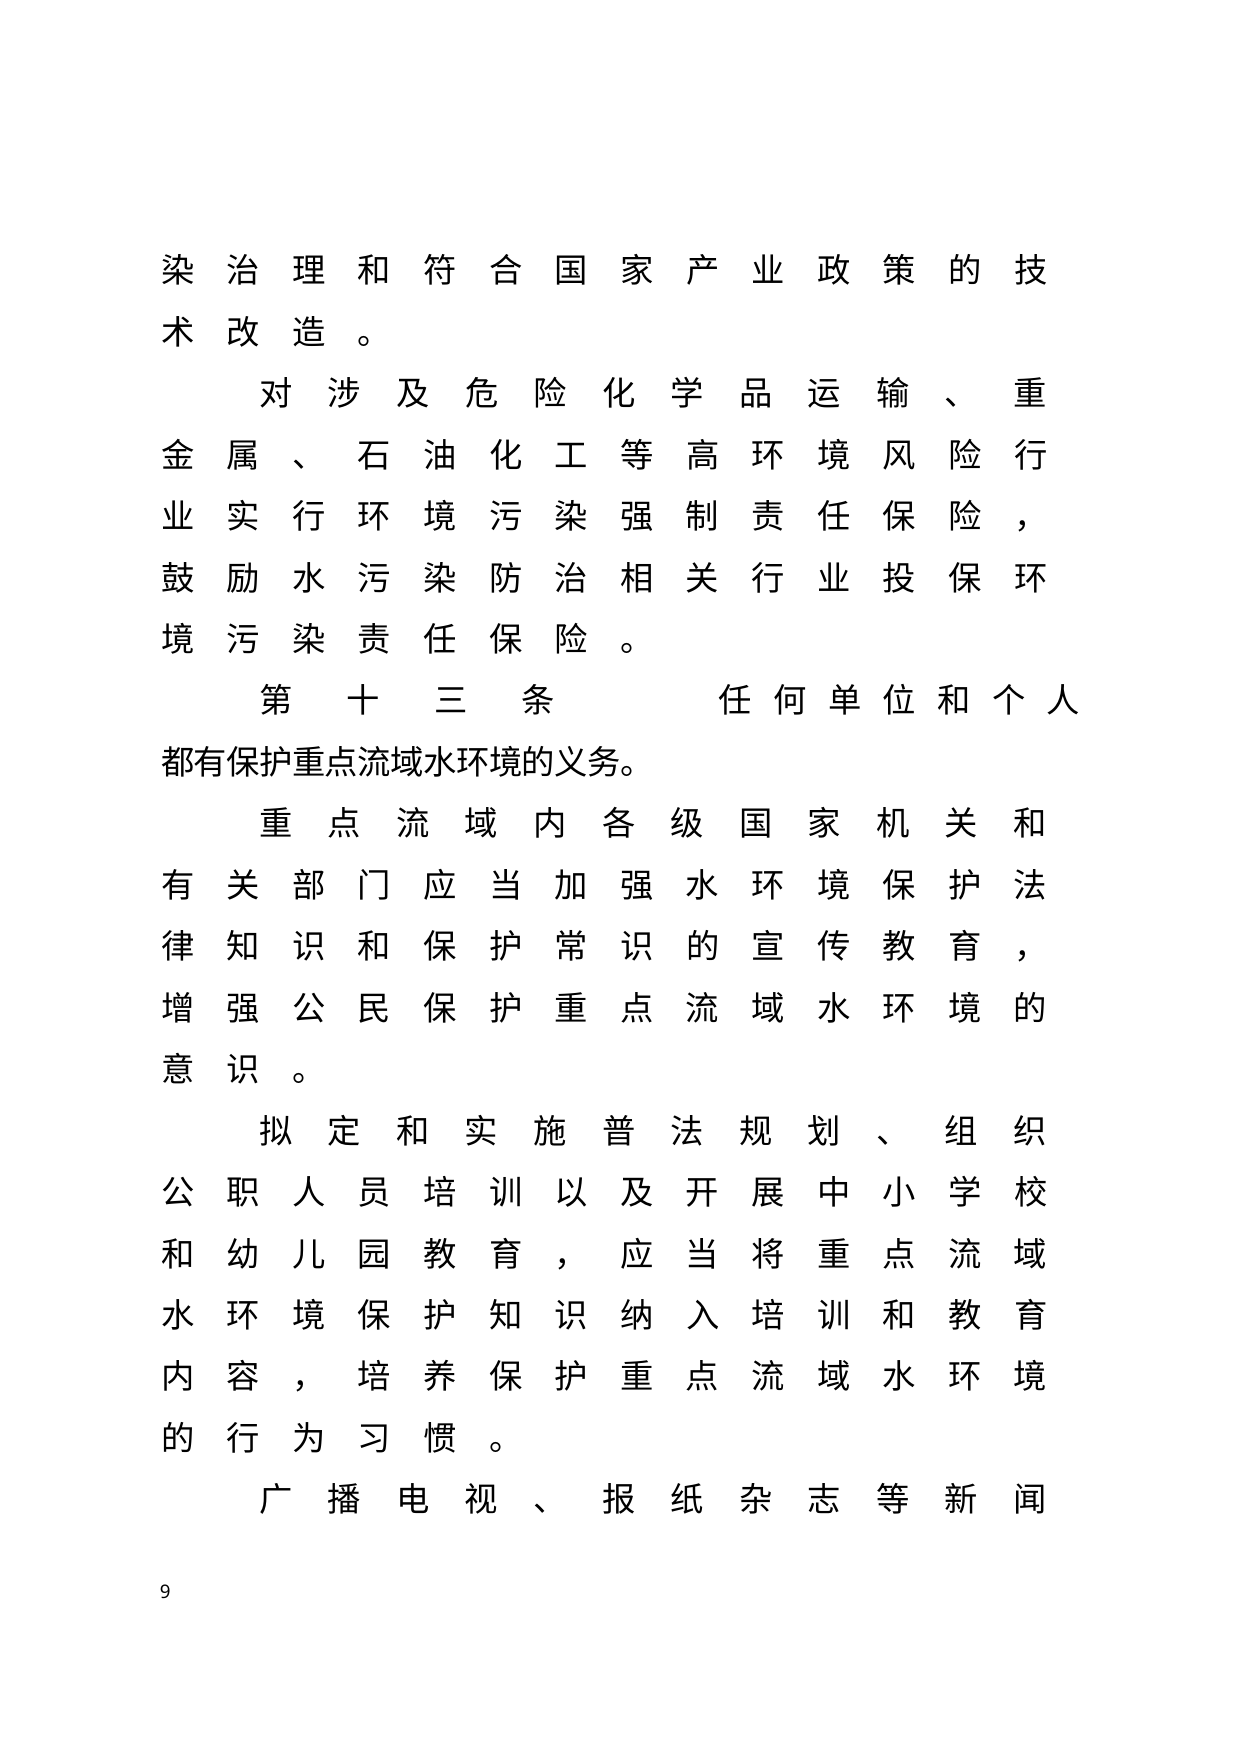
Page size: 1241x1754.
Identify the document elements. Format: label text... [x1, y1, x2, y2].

text 第十三条 任何单位和个人都有保护重点流域水环境的义务。 [161, 668, 1079, 791]
text 对涉及危险化学品运输、重金属、石油化工等高环境风险行业实行环境污染强制责任保险，鼓励水污染防治相关行业投保环境污染责任保险。 [161, 360, 1079, 668]
text 重点流域内各级国家机关和有关部门应当加强水环境保护法律知识和保护常识的宣传教育，增强公民保护重点流域水环境的意识。 [161, 791, 1079, 1098]
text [161, 1467, 1079, 1528]
text 拟定和实施普法规划、组织公职人员培训以及开展中小学校和幼儿园教育，应当将重点流域水环境保护知识纳入培训和教育内容，培养保护重点流域水环境的行为习惯。 [161, 1098, 1079, 1467]
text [161, 237, 1079, 360]
